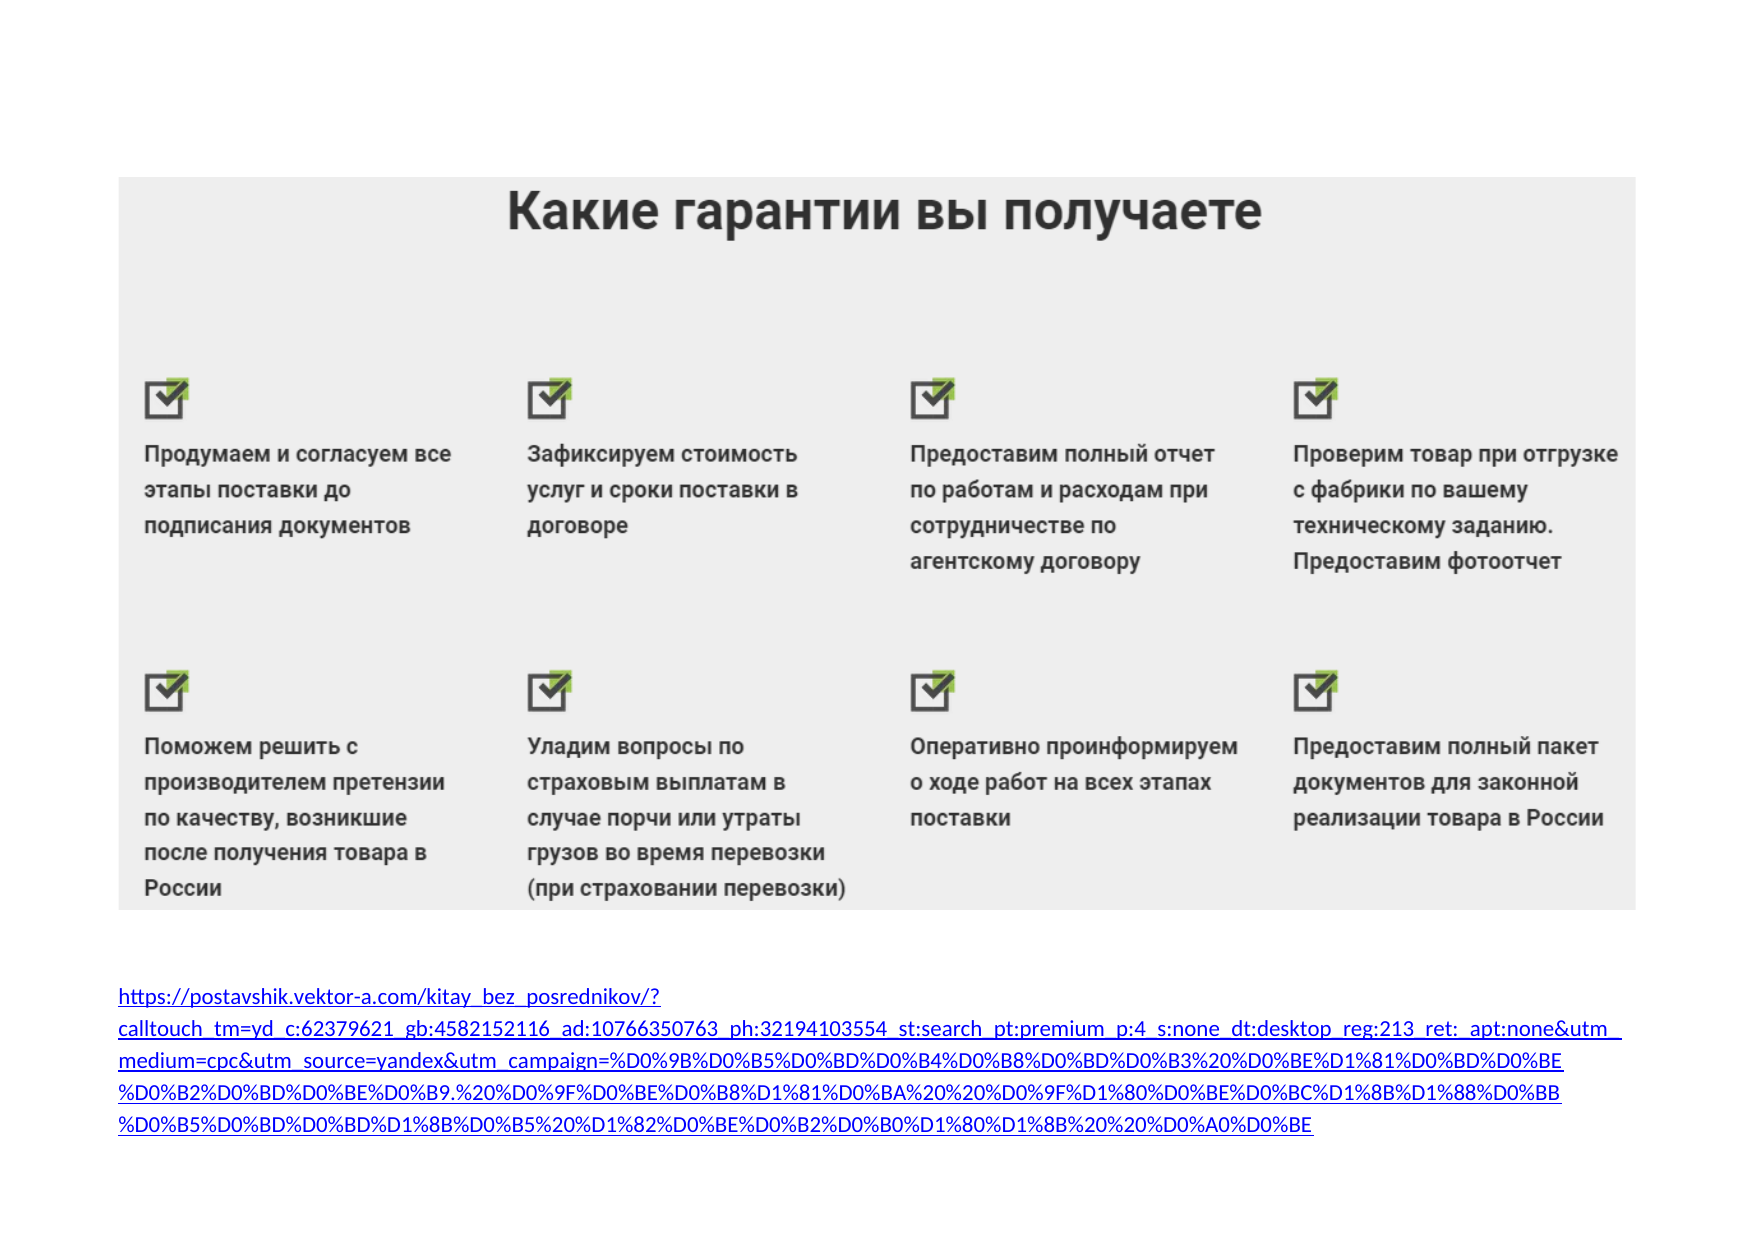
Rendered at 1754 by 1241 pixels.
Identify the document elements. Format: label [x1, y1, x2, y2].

picture [118, 177, 1636, 910]
text [118, 982, 1636, 1139]
